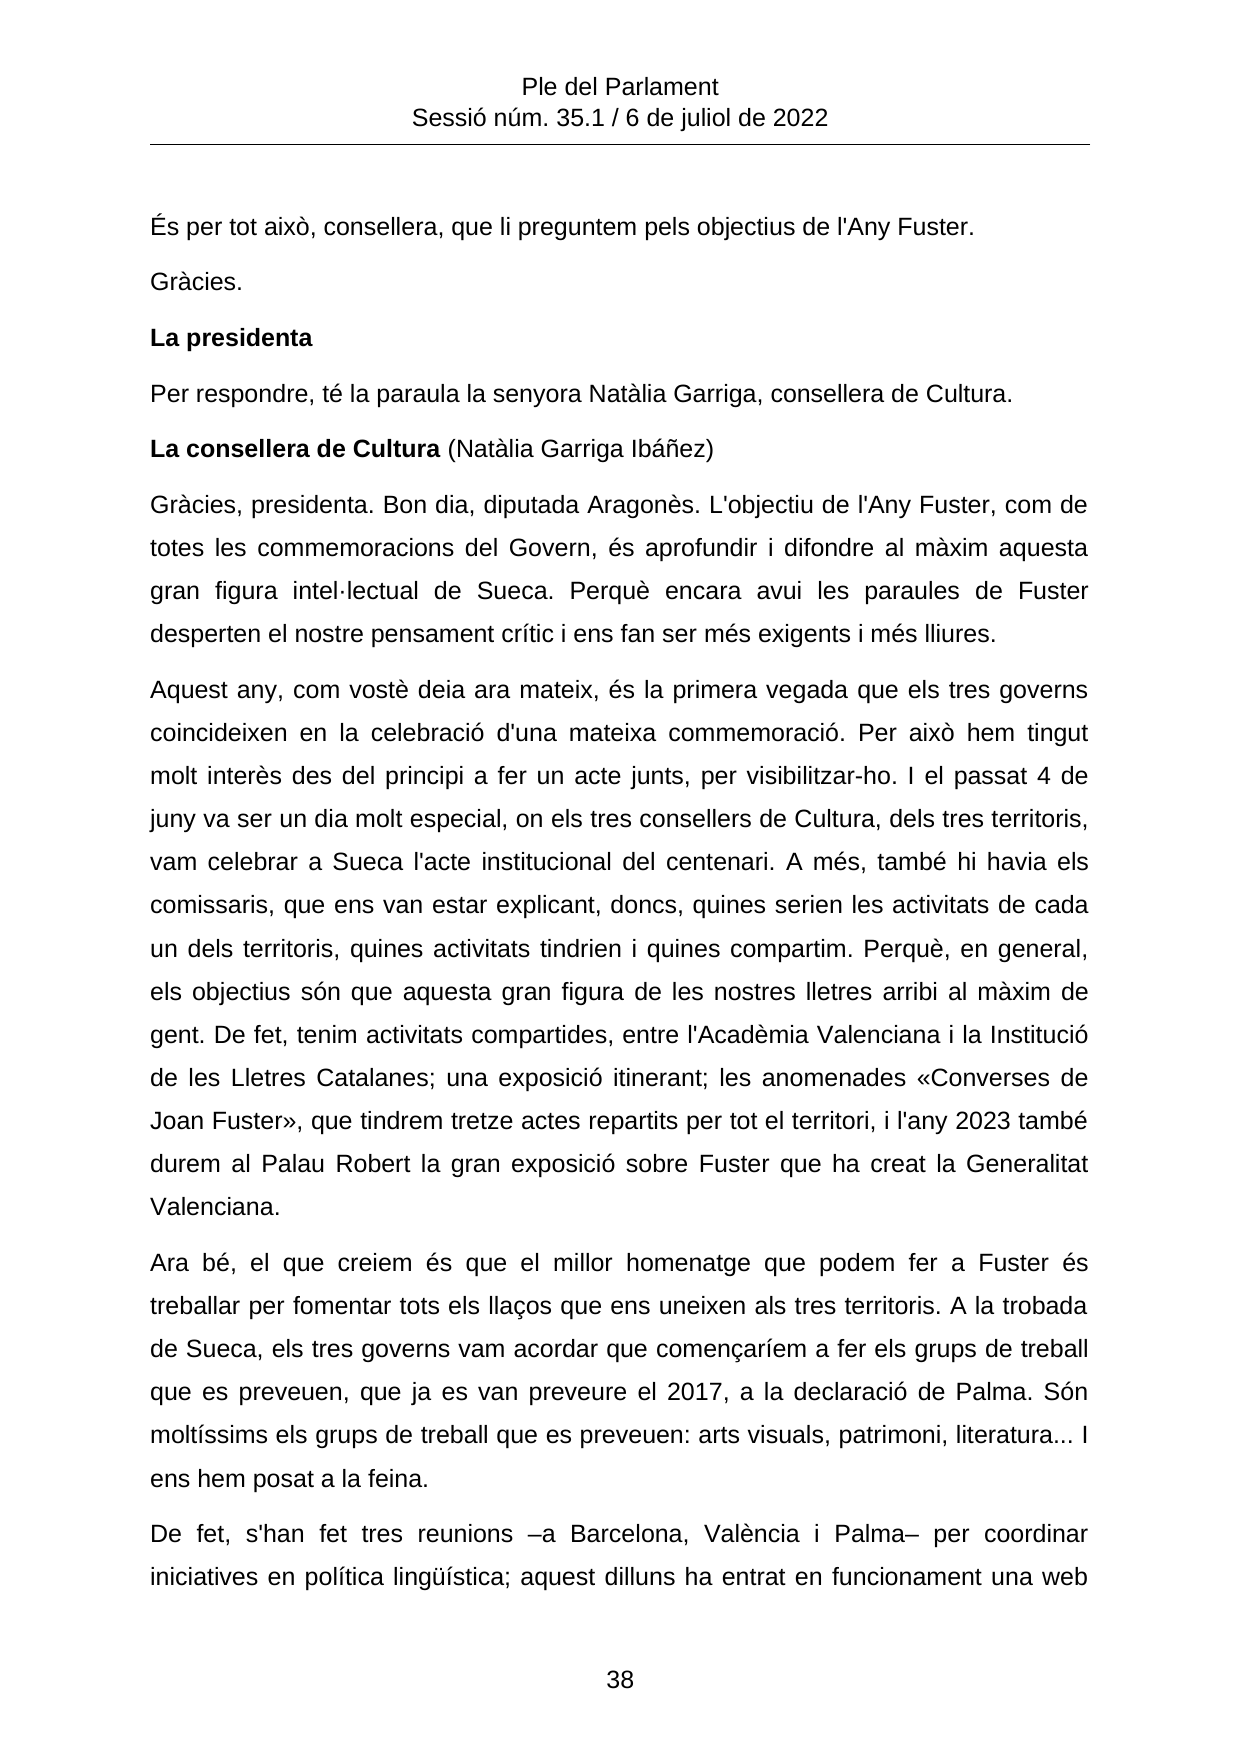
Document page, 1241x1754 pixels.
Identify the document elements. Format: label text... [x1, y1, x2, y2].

text Per respondre, té la paraula la senyora Natàlia Garriga, consellera de Cultura. [150, 379, 1090, 407]
text Ara bé, el que creiem és que el millor homenatge que podem fer a Fuster és treballar per fomentar tots els llaços que ens uneixen als tres territoris. A la trobada de Sueca, els tres governs vam acordar que començaríem a fer els grups de treball que es preveuen, que ja es van preveure el 2017, a la declaració de Palma. Són moltíssims els grups de treball que es preveuen: arts visuals, patrimoni, literatura... I ens hem posat a la feina. [150, 1248, 1090, 1492]
text Gràcies. [150, 267, 1090, 296]
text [150, 1519, 1090, 1591]
text Aquest any, com vostè deia ara mateix, és la primera vegada que els tres governs coincideixen en la celebració d'una mateixa commemoració. Per això hem tingut molt interès des del principi a fer un acte junts, per visibilitzar-ho. I el passat 4 de juny va ser un dia molt especial, on els tres consellers de Cultura, dels tres territoris, vam celebrar a Sueca l'acte institucional del centenari. A més, també hi havia els comissaris, que ens van estar explicant, doncs, quines serien les activitats de cada un dels territoris, quines activitats tindrien i quines compartim. Perquè, en general, els objectius són que aquesta gran figura de les nostres lletres arribi al màxim de gent. De fet, tenim activitats compartides, entre l'Acadèmia Valenciana i la Institució de les Lletres Catalanes; una exposició itinerant; les anomenades «Converses de Joan Fuster», que tindrem tretze actes repartits per tot el territori, i l'any 2023 també durem al Palau Robert la gran exposició sobre Fuster que ha creat la Generalitat Valenciana. [150, 675, 1090, 1221]
text La consellera de Cultura (Natàlia Garriga Ibáñez) [150, 434, 1090, 463]
text La presidenta [150, 323, 1090, 352]
text Gràcies, presidenta. Bon dia, diputada Aragonès. L'objectiu de l'Any Fuster, com de totes les commemoracions del Govern, és aprofundir i difondre al màxim aquesta gran figura intel·lectual de Sueca. Perquè encara avui les paraules de Fuster desperten el nostre pensament crític i ens fan ser més exigents i més lliures. [150, 490, 1090, 648]
text És per tot això, consellera, que li preguntem pels objectius de l'Any Fuster. [150, 212, 1090, 241]
